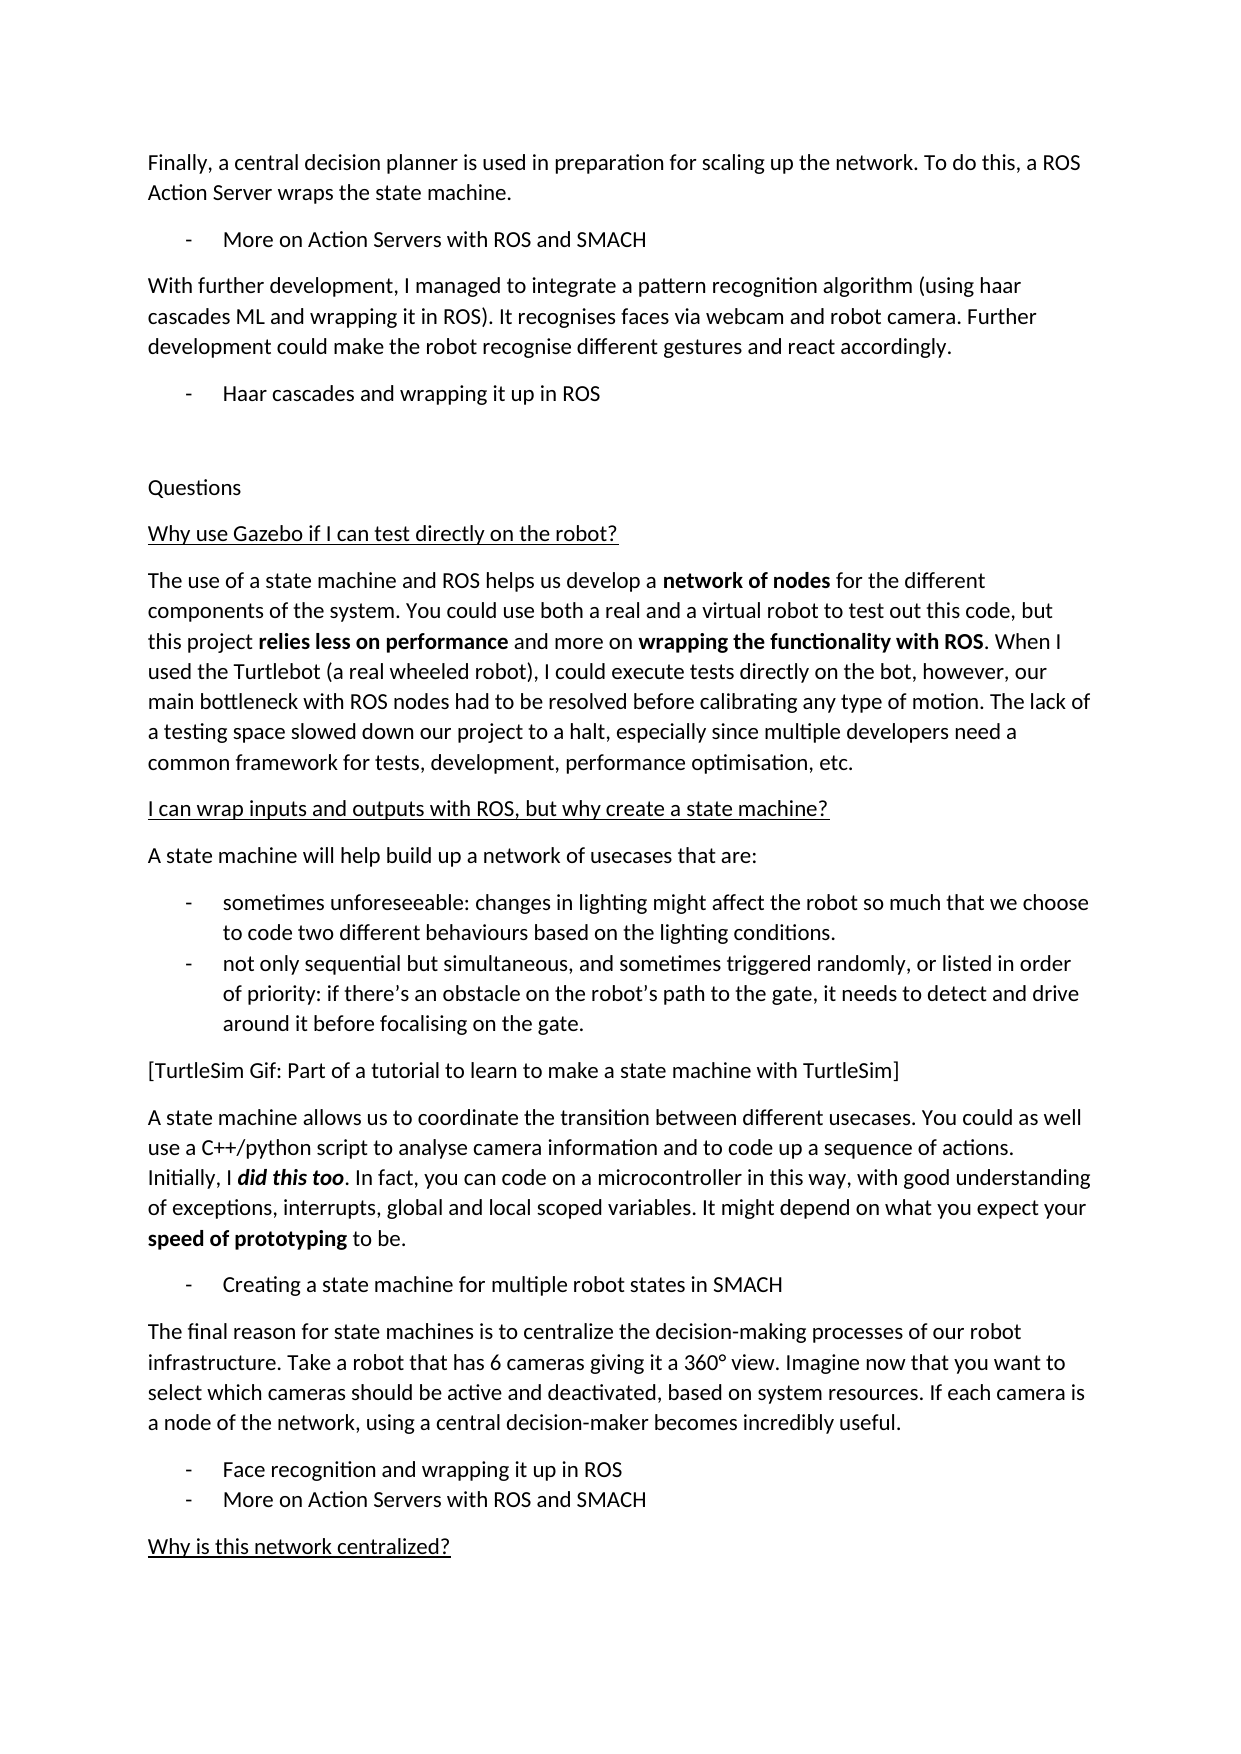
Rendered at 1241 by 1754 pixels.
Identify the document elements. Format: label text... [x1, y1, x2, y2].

list Haar cascades and wrapping it up in ROS [185, 379, 1093, 407]
list More on Action Servers with ROS and SMACH [185, 225, 1093, 253]
text The use of a state machine and ROS helps us develop a network of nodes for the different components of the system. You could use both a real and a virtual robot to test out this code, but this project relies less on performance and more on wrapping the functionality with ROS. When I used the Turtlebot (a real wheeled robot), I could execute tests directly on the bot, however, our main bottleneck with ROS nodes had to be resolved before calibrating any type of motion. The lack of a testing space slowed down our project to a halt, especially since multiple developers need a common framework for tests, development, performance optimisation, etc. [148, 566, 1093, 776]
list sometimes unforeseeable: changes in lighting might affect the robot so much that we choose to code two different behaviours based on the lighting conditions. [185, 888, 1093, 946]
text A state machine will help build up a network of usecases that are: [148, 841, 1093, 869]
text I can wrap inputs and outputs with ROS, but why create a state machine? [148, 794, 1093, 822]
text Finally, a central decision planner is used in preparation for scaling up the network. To do this, a ROS Action Server wraps the state machine. [148, 148, 1093, 206]
text Why is this network centralized? [148, 1532, 1093, 1560]
text [TurtleSim Gif: Part of a tutorial to learn to make a state machine with TurtleSim] [148, 1056, 1093, 1084]
text With further development, I managed to integrate a pattern recognition algorithm (using haar cascades ML and wrapping it in ROS). It recognises faces via webcam and robot camera. Further development could make the robot recognise different gestures and react accordingly. [148, 272, 1093, 360]
text Why use Gazebo if I can test directly on the robot? [148, 519, 1093, 547]
list not only sequential but simultaneous, and sometimes triggered randomly, or listed in order of priority: if there’s an obstacle on the robot’s path to the gate, it needs to detect and drive around it before focalising on the gate. [185, 949, 1093, 1037]
list More on Action Servers with ROS and SMACH [185, 1485, 1093, 1513]
text A state machine allows us to coordinate the transition between different usecases. You could as well use a C++/python script to analyse camera information and to code up a sequence of actions. Initially, I did this too. In fact, you can code on a microcontroller in this way, with good understanding of exceptions, interrupts, global and local scoped variables. It might depend on what you expect your speed of prototyping to be. [148, 1103, 1093, 1252]
list Face recognition and wrapping it up in ROS [185, 1455, 1093, 1483]
text The final reason for state machines is to centralize the decision-making processes of our robot infrastructure. Take a robot that has 6 cameras giving it a 360° view. Imagine now that you want to select which cameras should be active and deactivated, based on system resources. If each camera is a node of the network, using a central decision-maker becomes incredibly useful. [148, 1317, 1093, 1436]
list Creating a state machine for multiple robot states in SMACH [185, 1271, 1093, 1298]
text Questions [148, 473, 1093, 501]
